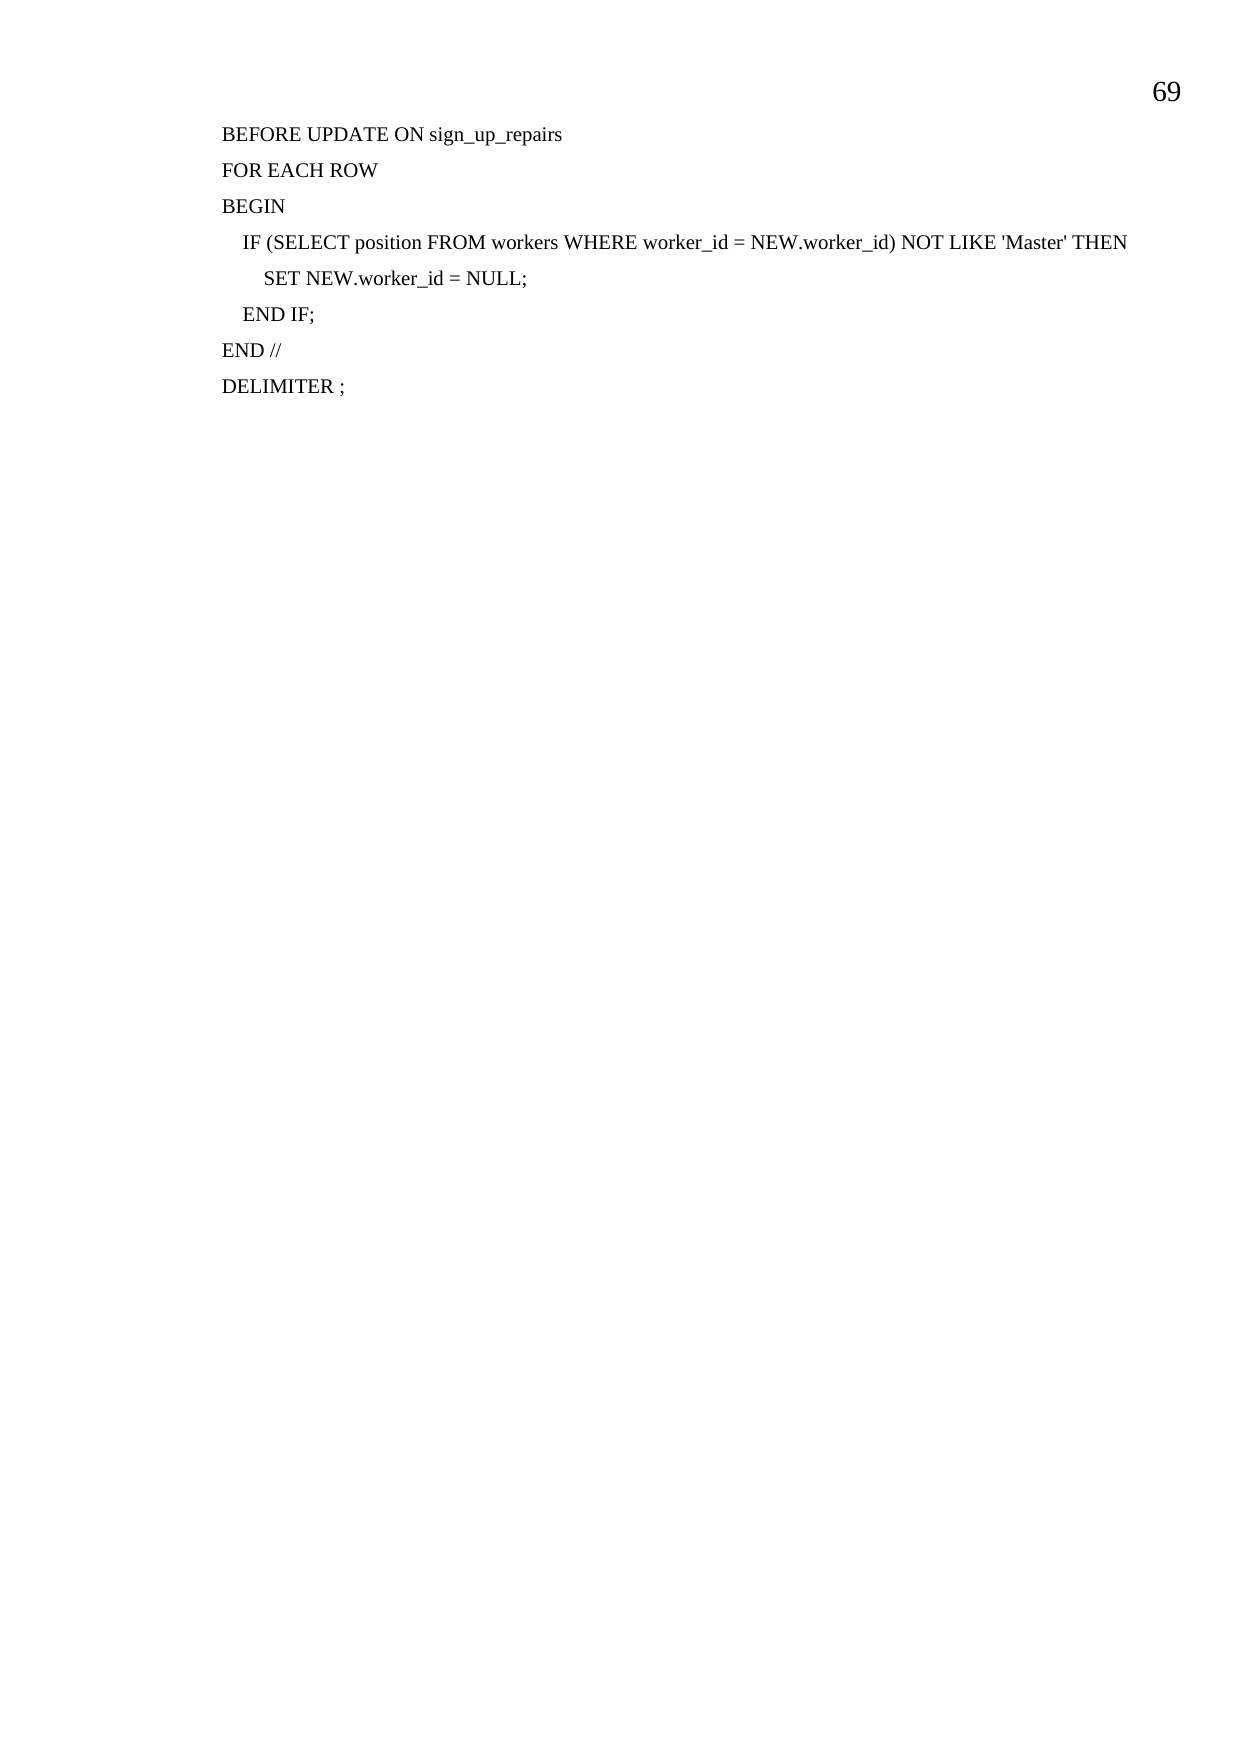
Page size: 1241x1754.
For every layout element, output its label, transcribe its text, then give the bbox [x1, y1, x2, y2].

text BEGIN [148, 194, 1181, 218]
text BEFORE UPDATE ON sign_up_repairs [148, 122, 1181, 146]
text SET NEW.worker_id = NULL; [148, 266, 1181, 290]
text END IF; [148, 302, 1181, 326]
text FOR EACH ROW [148, 158, 1181, 182]
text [148, 230, 1181, 254]
text DELIMITER ; [148, 374, 1181, 398]
text END // [148, 338, 1181, 362]
